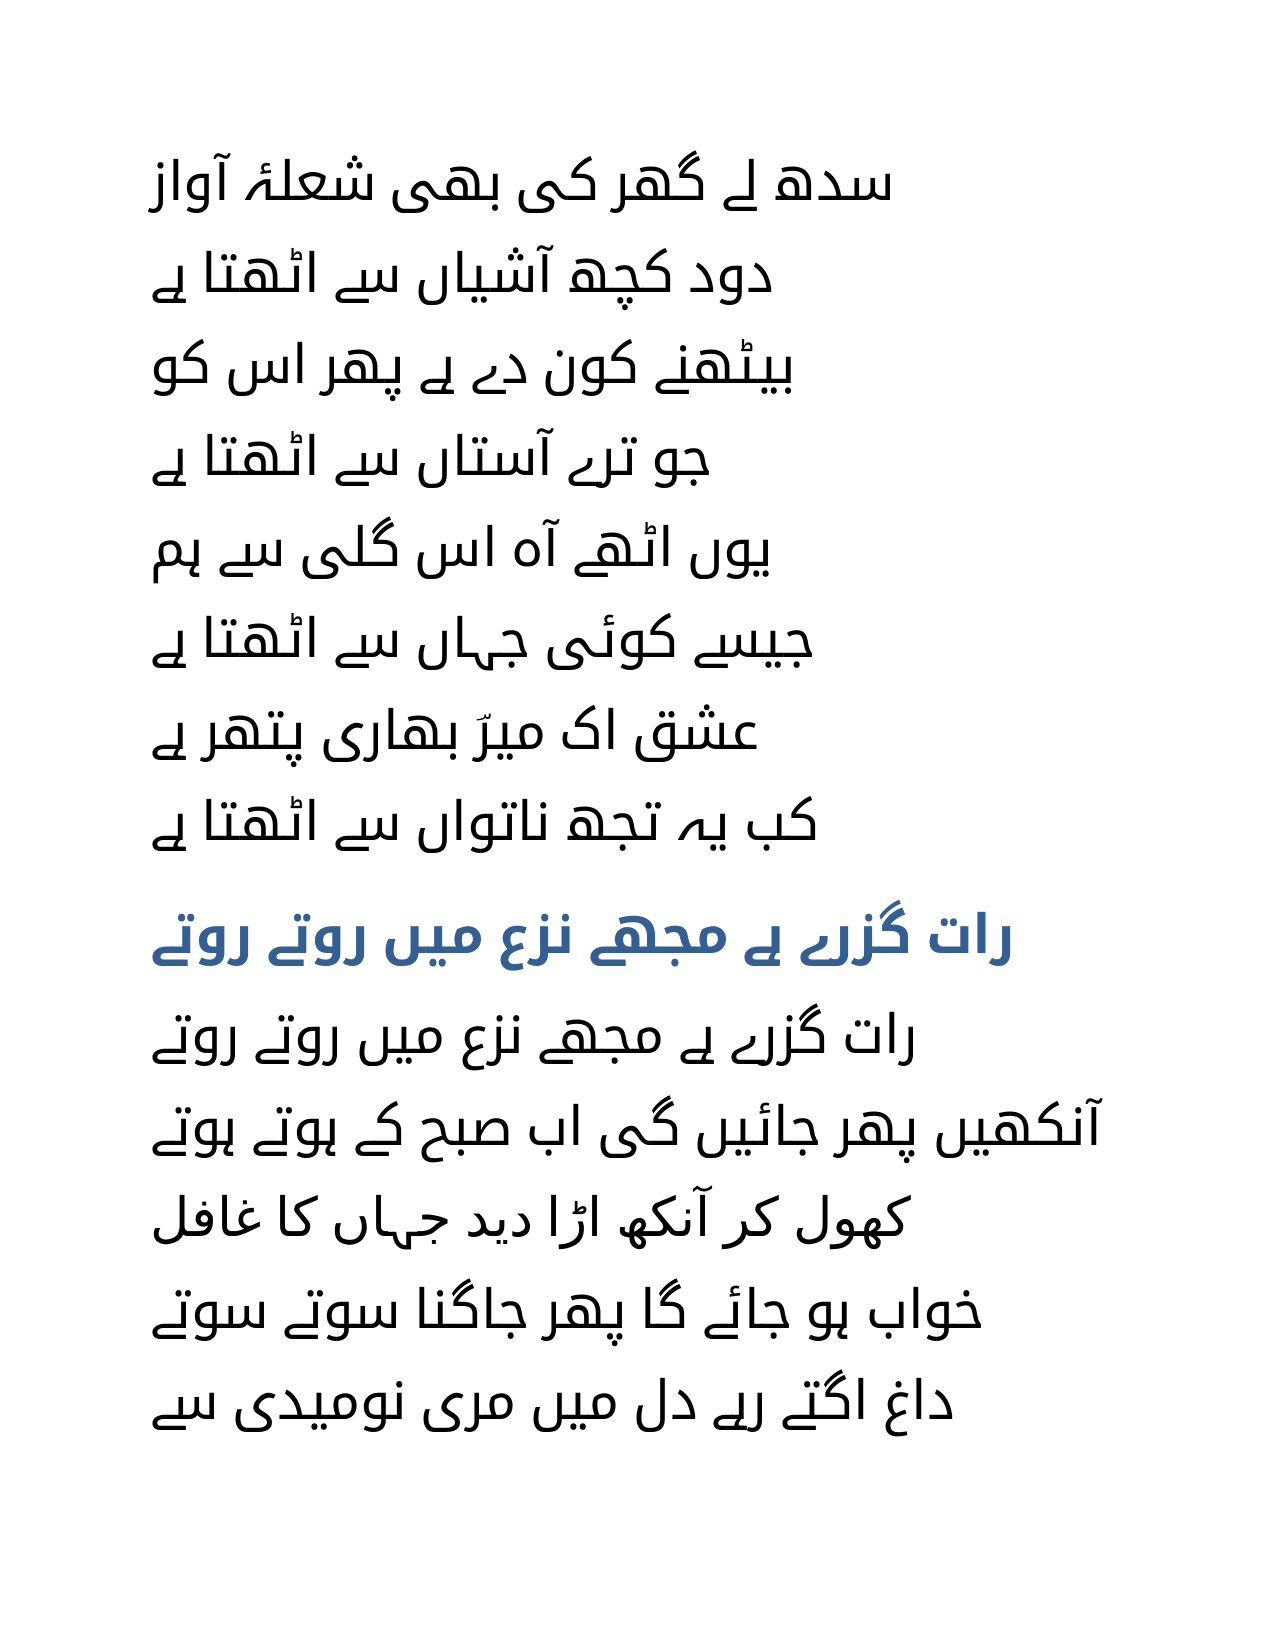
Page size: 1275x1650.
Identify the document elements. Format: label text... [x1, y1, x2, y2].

text خواب ہو جائے گا پھر جاگنا سوتے سوتے [150, 1278, 1125, 1340]
text سدھ لے گھر کی بھی شعلۂ آواز [150, 150, 1125, 212]
text کھول کر آنکھ اڑا دید جہاں کا غافل [150, 1186, 1125, 1248]
text دود کچھ آشیاں سے اٹھتا ہے [150, 241, 1125, 304]
text بیٹھنے کون دے ہے پھر اس کو [150, 333, 1125, 395]
text کب یہ تجھ ناتواں سے اٹھتا ہے [150, 790, 1125, 852]
text جیسے کوئی جہاں سے اٹھتا ہے [150, 607, 1125, 669]
text یوں اٹھے آہ اس گلی سے ہم [150, 516, 1125, 578]
text عشق اک میرؔ بھاری پتھر ہے [150, 699, 1125, 761]
text داغ اگتے رہے دل میں مری نومیدی سے [150, 1369, 1125, 1431]
text آنکھیں پھر جائیں گی اب صبح کے ہوتے ہوتے [150, 1095, 1125, 1157]
text جو ترے آستاں سے اٹھتا ہے [150, 424, 1125, 487]
text رات گزرے ہے مجھے نزع میں روتے روتے [150, 1003, 1125, 1066]
subtitle رات گزرے ہے مجھے نزع میں روتے روتے [150, 902, 1125, 965]
